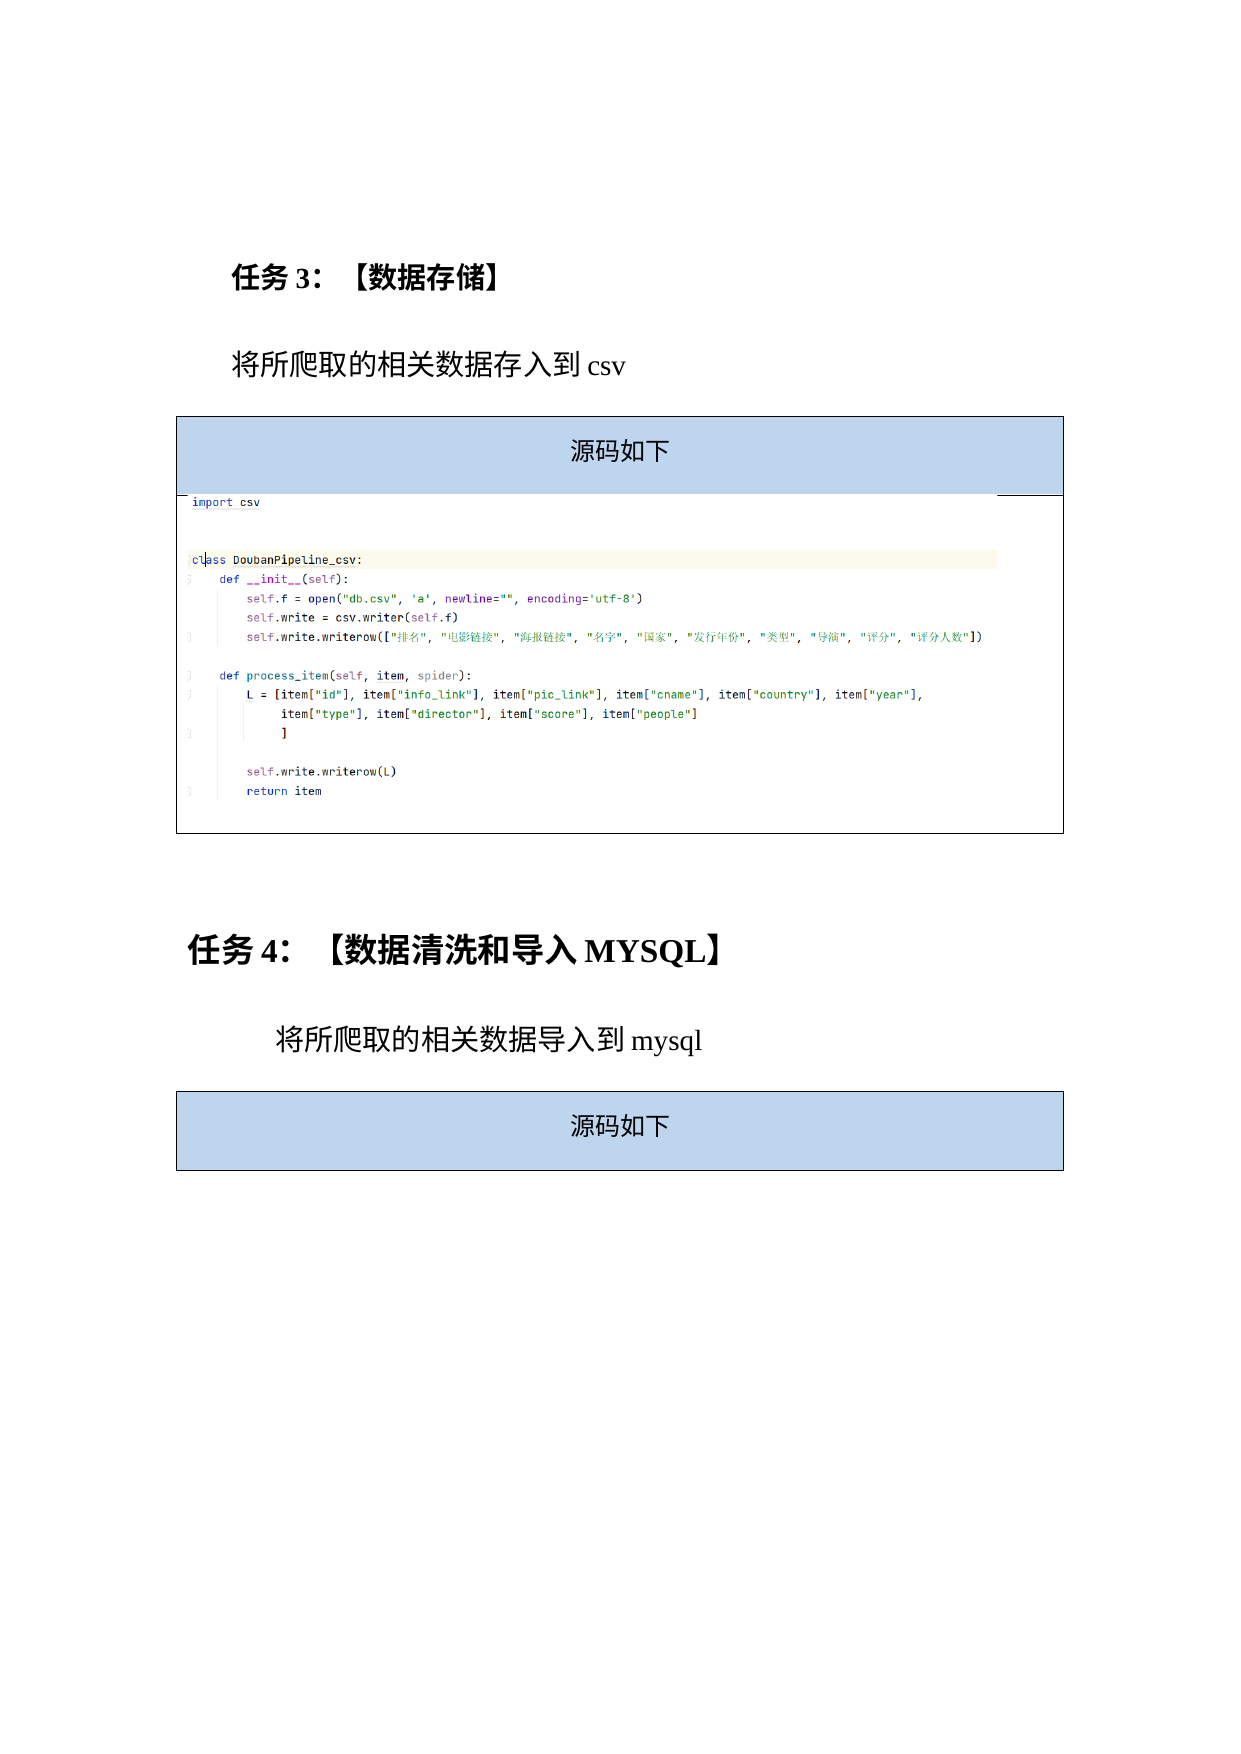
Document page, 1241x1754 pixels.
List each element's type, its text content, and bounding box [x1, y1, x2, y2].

text 将所爬取的相关数据导入到mysql [231, 1005, 1053, 1070]
table_header 源码如下 [177, 417, 1063, 494]
text 任务3：【数据存储】 [187, 244, 1053, 309]
picture [187, 495, 998, 805]
table_cell [177, 496, 1063, 833]
text 将所爬取的相关数据存入到csv [187, 330, 1053, 395]
table_header 源码如下 [177, 1092, 1063, 1170]
text 任务4：【数据清洗和导入MYSQL】 [187, 916, 1053, 981]
